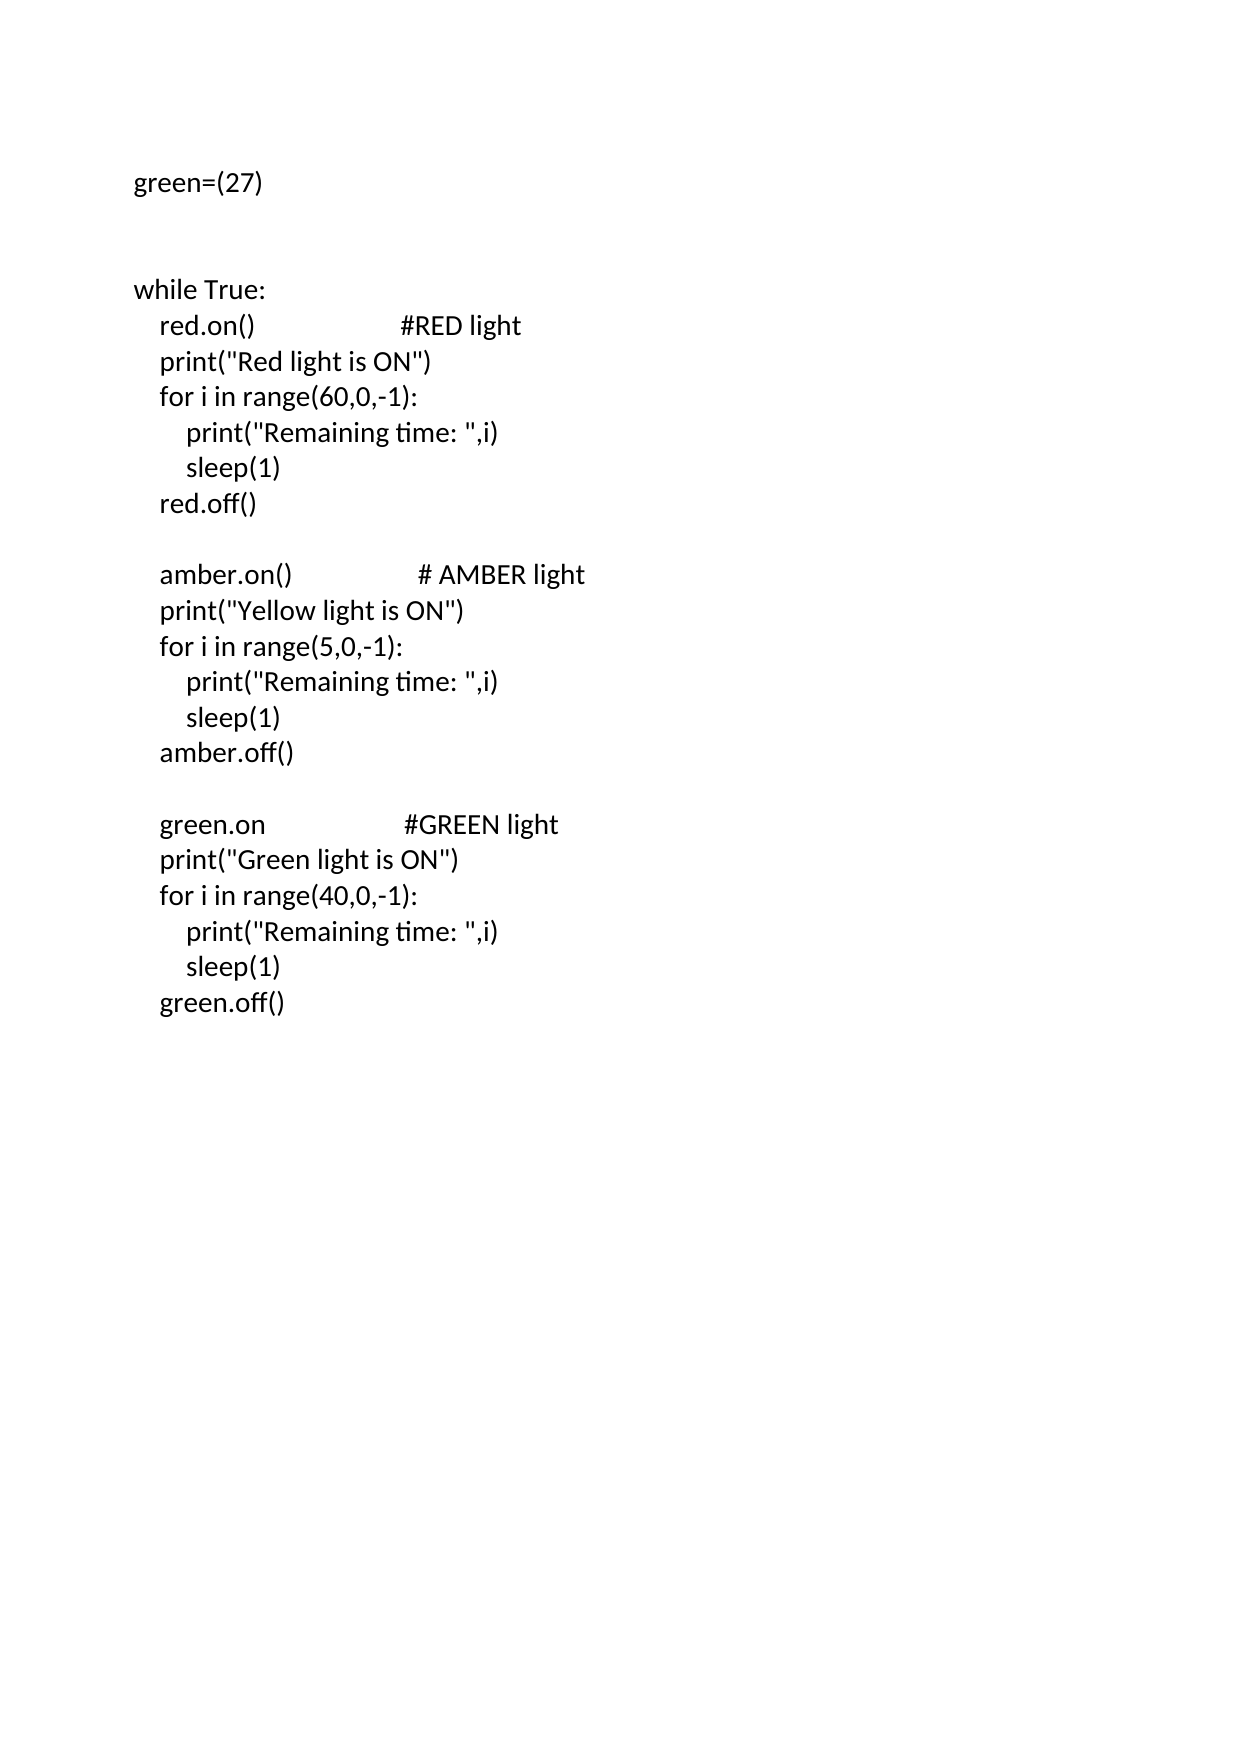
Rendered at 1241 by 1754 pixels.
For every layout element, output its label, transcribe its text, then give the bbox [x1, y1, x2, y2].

text sleep(1) [133, 699, 1103, 734]
text print("Remaining time: ",i) [133, 414, 1103, 449]
text while True: [133, 271, 1103, 307]
text for i in range(60,0,-1): [133, 378, 1103, 414]
text for i in range(5,0,-1): [133, 628, 1103, 663]
text amber.off() [133, 734, 1103, 770]
text amber.on() # AMBER light [133, 556, 1103, 592]
text print("Green light is ON") [133, 841, 1103, 877]
text for i in range(40,0,-1): [133, 877, 1103, 913]
text print("Red light is ON") [133, 343, 1103, 378]
text red.off() [133, 485, 1103, 521]
text sleep(1) [133, 948, 1103, 984]
text green.off() [133, 984, 1103, 1019]
text red.on() #RED light [133, 307, 1103, 343]
text green.on #GREEN light [133, 806, 1103, 841]
text print("Remaining time: ",i) [133, 663, 1103, 699]
text green=(27) [133, 164, 1103, 200]
text sleep(1) [133, 449, 1103, 485]
text print("Remaining time: ",i) [133, 913, 1103, 948]
text print("Yellow light is ON") [133, 592, 1103, 628]
